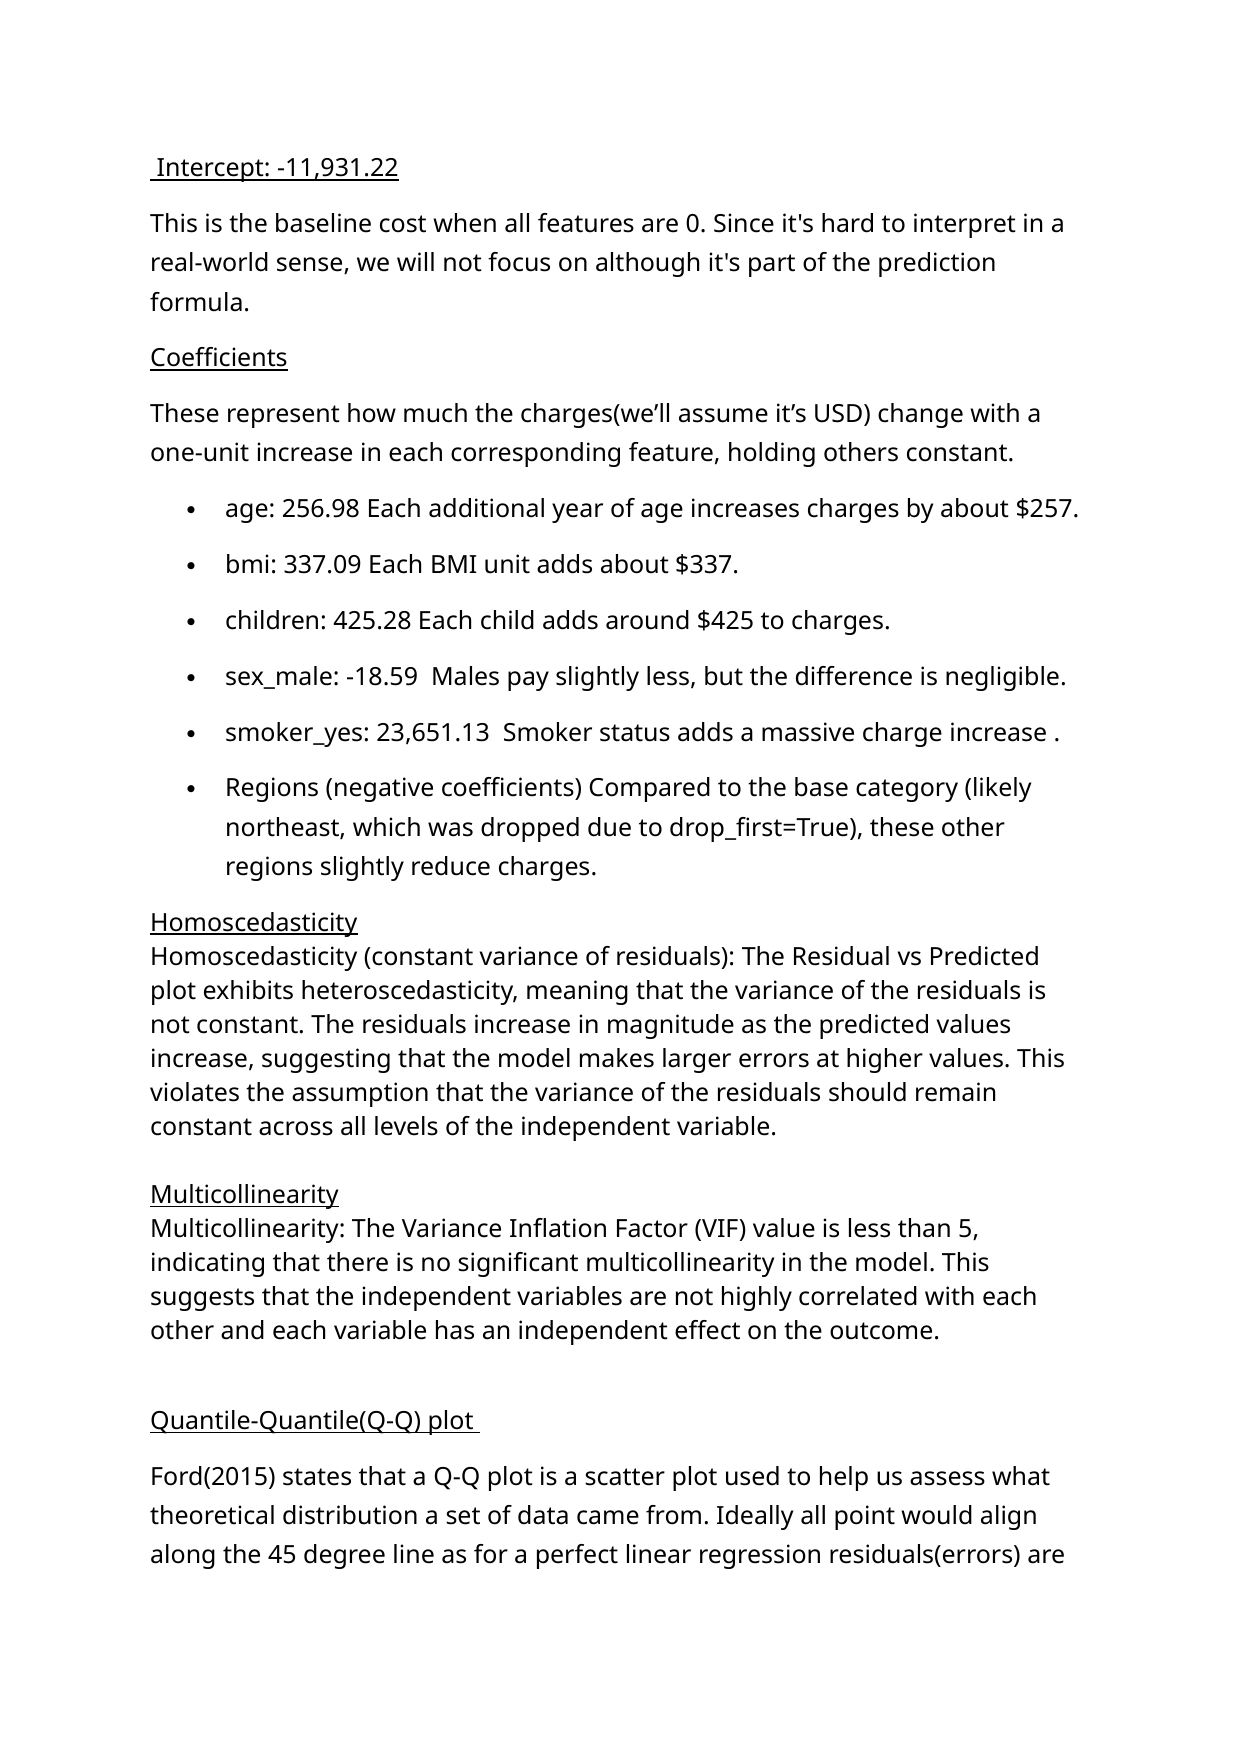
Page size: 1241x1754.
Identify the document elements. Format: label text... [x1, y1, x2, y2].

list children: 425.28 Each child adds around $425 to charges. [187, 602, 1090, 637]
list Regions (negative coefficients) Compared to the base category (likely northeast, which was dropped due to drop_first=True), these other regions slightly reduce charges. [187, 770, 1090, 882]
list smoker_yes: 23,651.13 Smoker status adds a massive charge increase . [187, 714, 1090, 748]
text Quantile-Quantile(Q-Q) plot [150, 1403, 1090, 1437]
text Multicollinearity [150, 1177, 1090, 1211]
list bmi: 337.09 Each BMI unit adds about $337. [187, 547, 1090, 581]
text These represent how much the charges(we’ll assume it’s USD) change with a one-unit increase in each corresponding feature, holding others constant. [150, 396, 1090, 469]
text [150, 1459, 1090, 1571]
text This is the baseline cost when all features are 0. Since it's hard to interpret in a real-world sense, we will not focus on although it's part of the prediction formula. [150, 206, 1090, 318]
text Homoscedasticity (constant variance of residuals): The Residual vs Predicted plot exhibits heteroscedasticity, meaning that the variance of the residuals is not constant. The residuals increase in magnitude as the predicted values increase, suggesting that the model makes larger errors at higher values. This violates the assumption that the variance of the residuals should remain constant across all levels of the independent variable. [150, 938, 1090, 1143]
list sex_male: -18.59 Males pay slightly less, but the difference is negligible. [187, 658, 1090, 692]
text Multicollinearity: The Variance Inflation Factor (VIF) value is less than 5, indicating that there is no significant multicollinearity in the model. This suggests that the independent variables are not highly correlated with each other and each variable has an independent effect on the outcome. [150, 1211, 1090, 1347]
text Coefficients [150, 340, 1090, 374]
list age: 256.98 Each additional year of age increases charges by about $257. [187, 491, 1090, 525]
text Homoscedasticity [150, 904, 1090, 938]
text Intercept: -11,931.22 [150, 150, 1090, 184]
